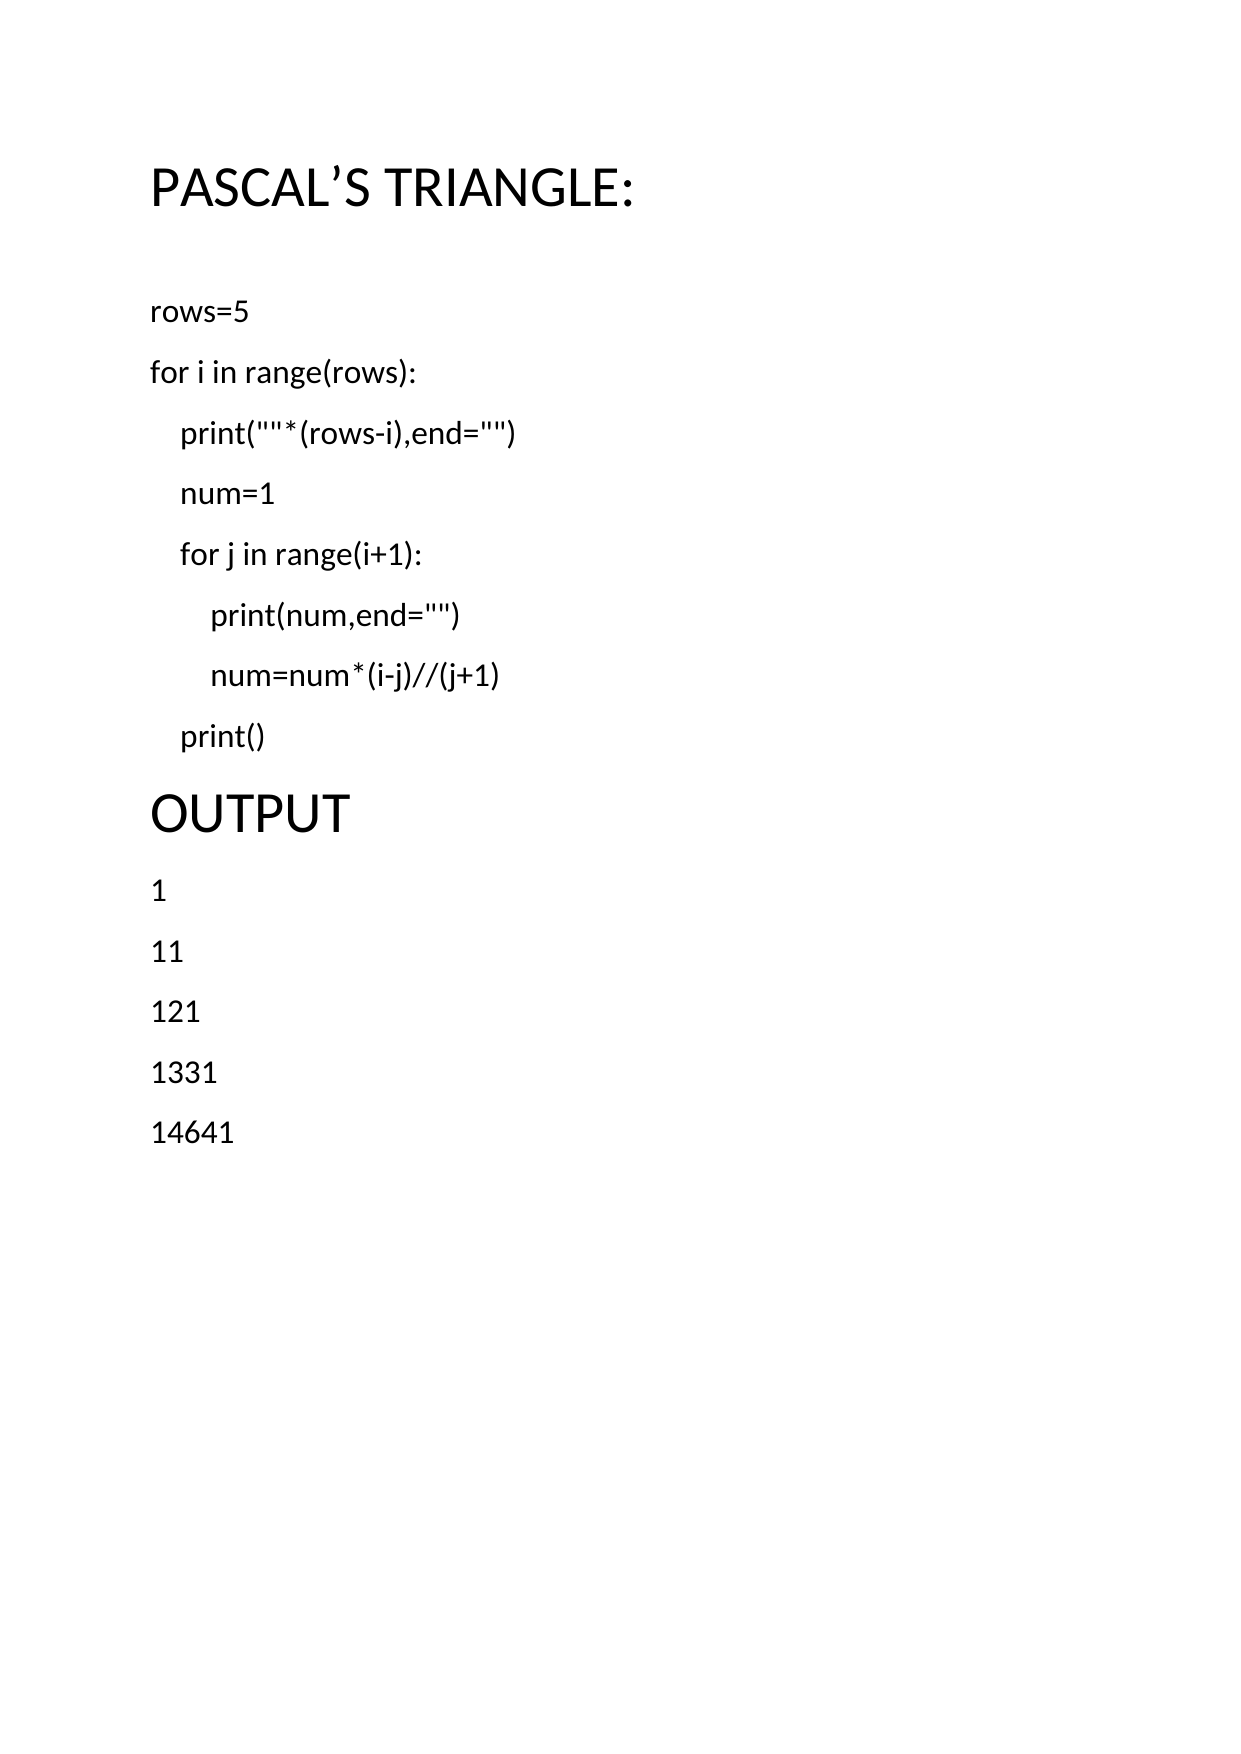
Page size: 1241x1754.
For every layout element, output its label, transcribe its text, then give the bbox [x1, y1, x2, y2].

text 11 [150, 929, 1090, 970]
text OUTPUT [150, 775, 1090, 847]
text 1331 [150, 1051, 1090, 1092]
text for i in range(rows): [150, 351, 1090, 392]
text 14641 [150, 1111, 1090, 1152]
text rows=5 [150, 290, 1090, 331]
text print() [150, 715, 1090, 756]
text num=1 [150, 472, 1090, 513]
text 1 [150, 869, 1090, 910]
text for j in range(i+1): [150, 533, 1090, 574]
text print(num,end="") [150, 593, 1090, 634]
text 121 [150, 990, 1090, 1031]
text PASCAL’S TRIANGLE: [150, 150, 1090, 221]
text print(""*(rows-i),end="") [150, 412, 1090, 452]
text num=num*(i-j)//(j+1) [150, 654, 1090, 695]
